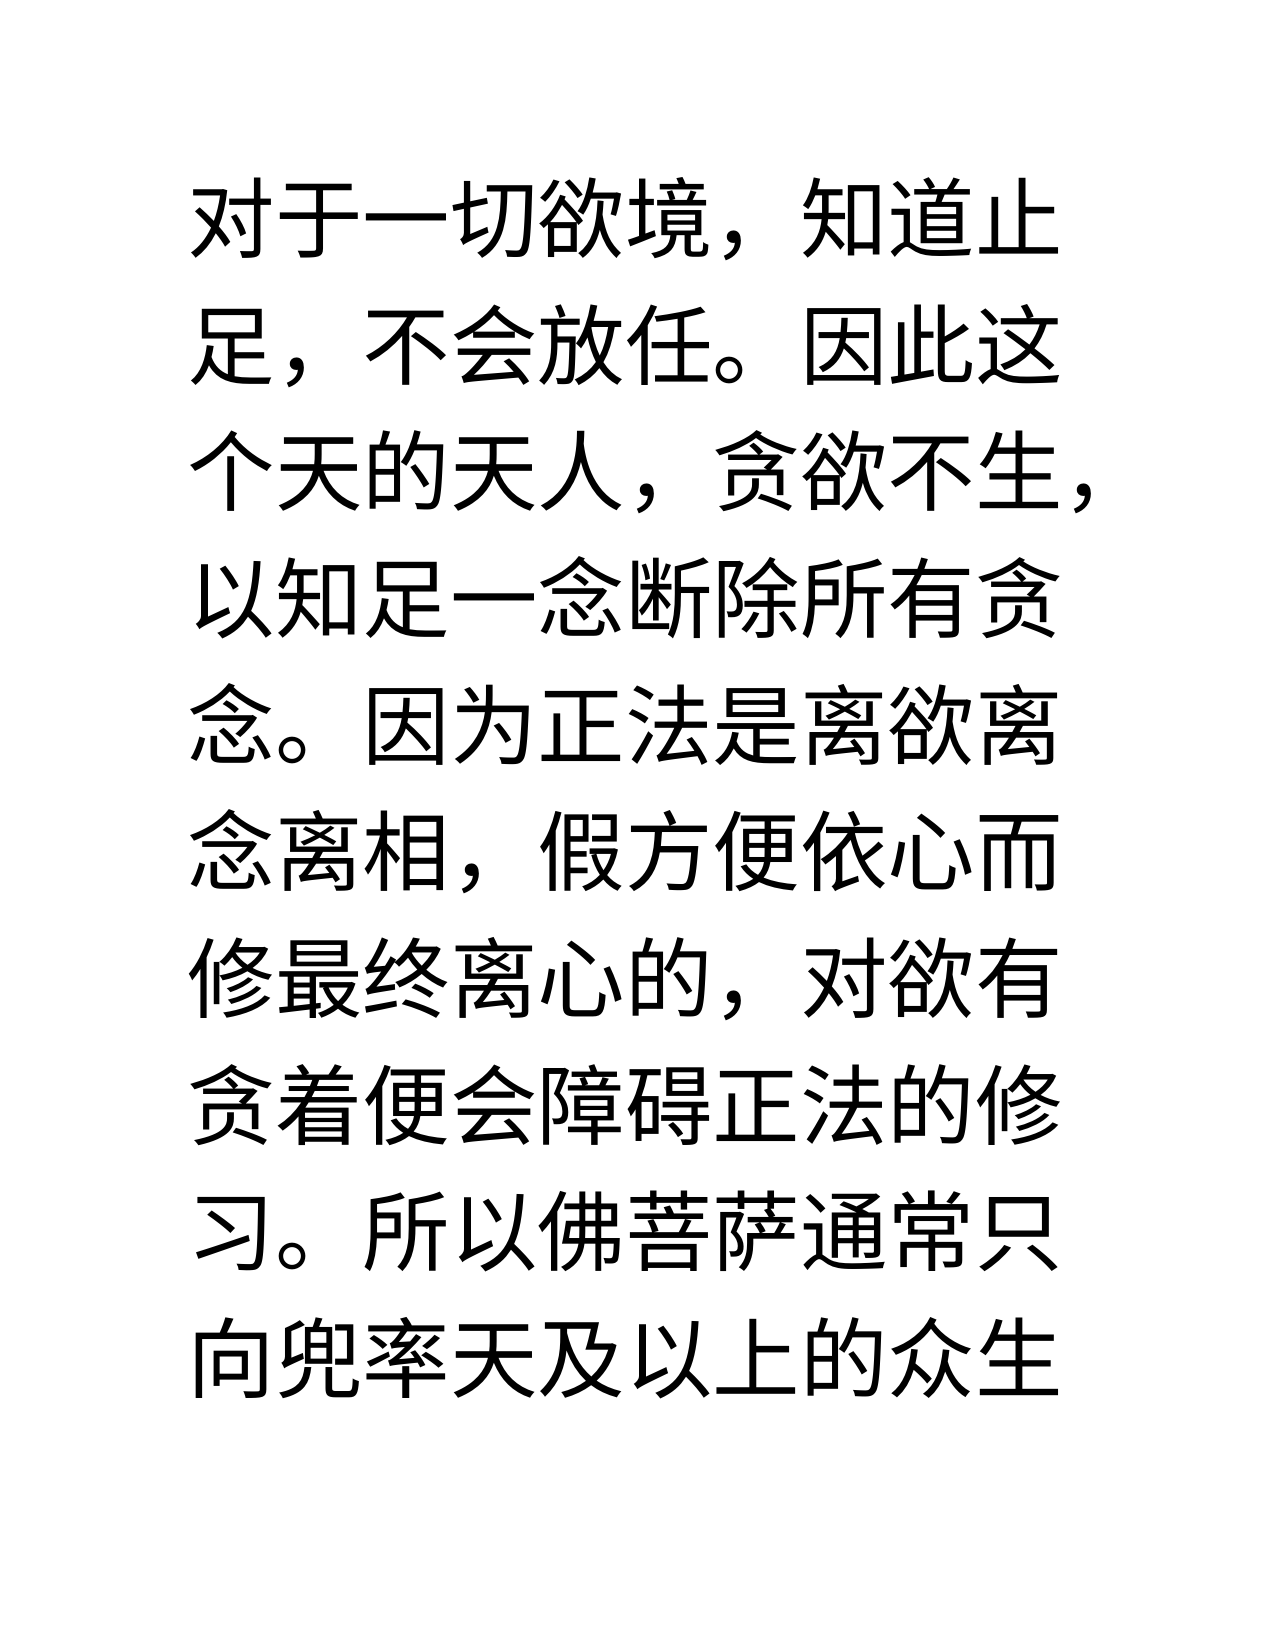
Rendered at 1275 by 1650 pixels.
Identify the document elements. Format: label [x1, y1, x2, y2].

text [187, 150, 1087, 1417]
